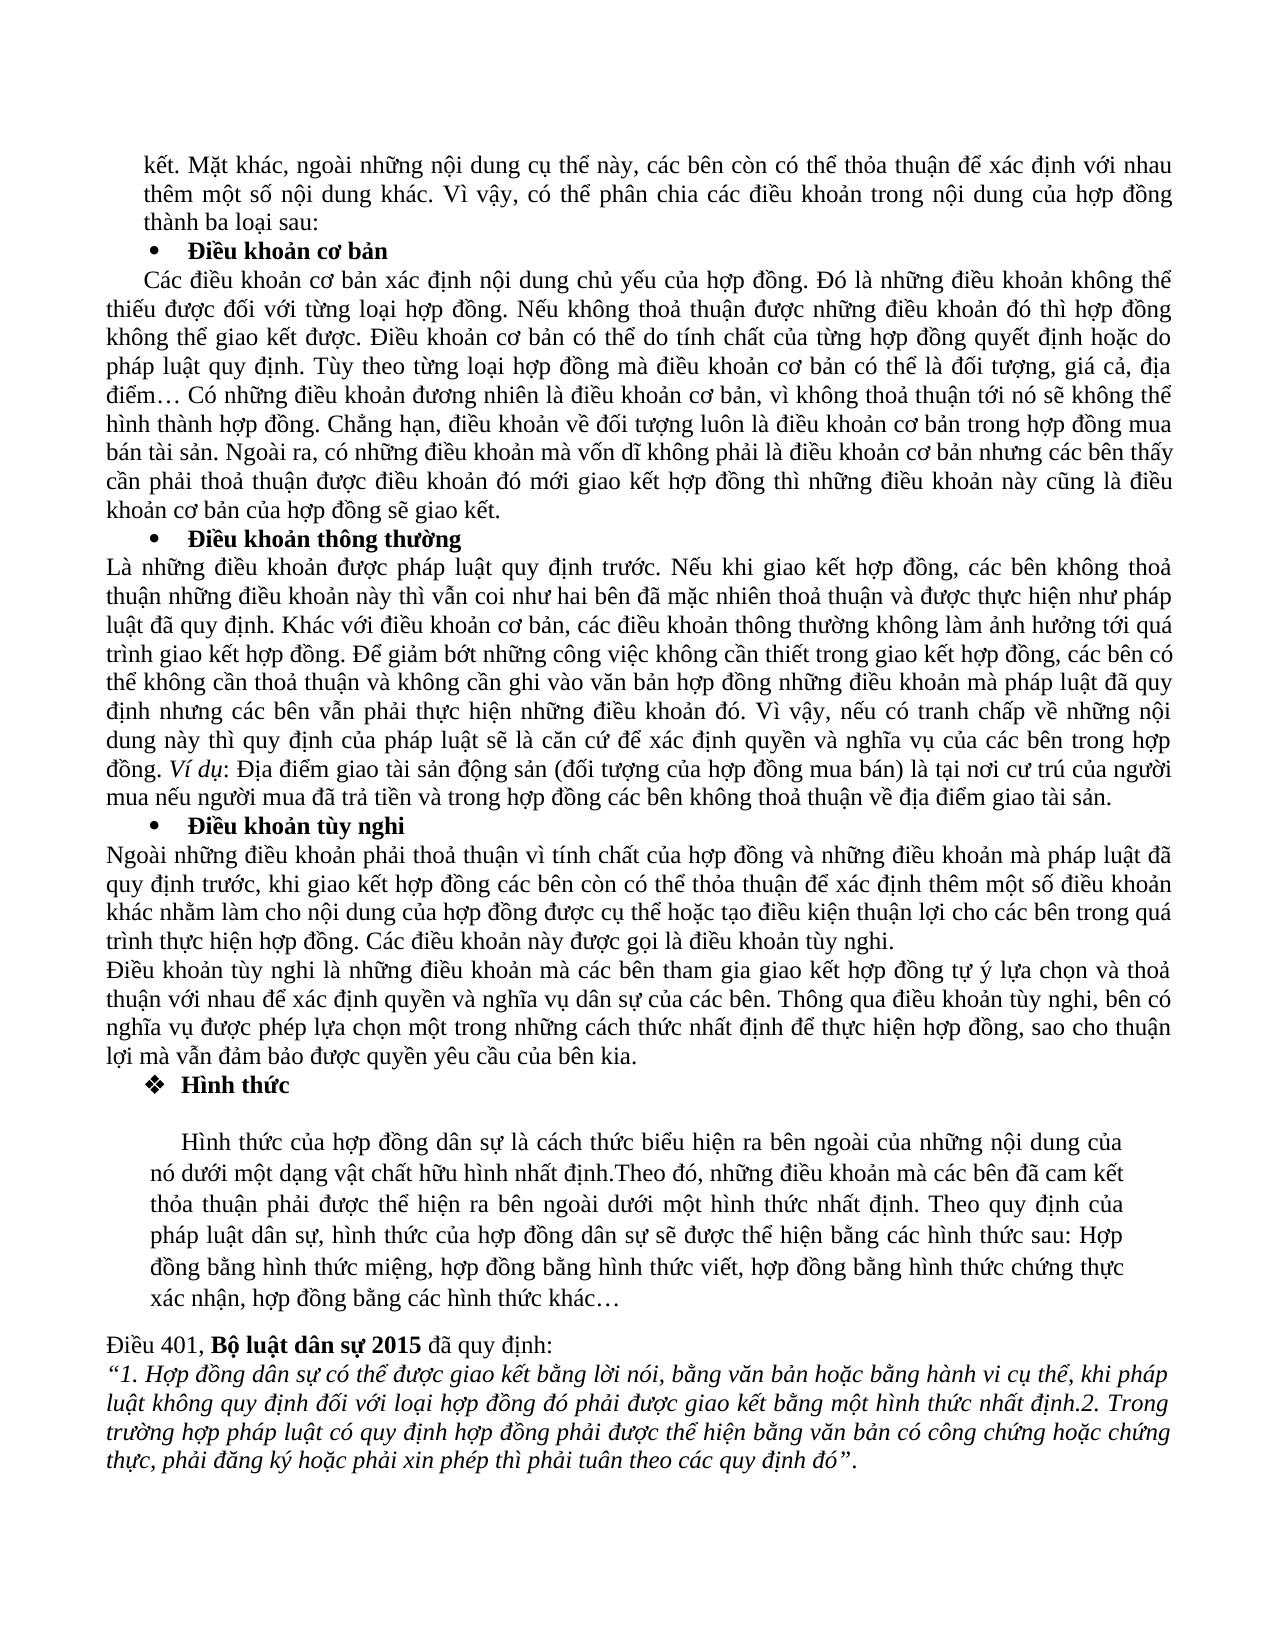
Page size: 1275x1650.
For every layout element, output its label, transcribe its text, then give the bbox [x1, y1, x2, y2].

text Các điều khoản cơ bản xác định nội dung chủ yếu của hợp đồng. Đó là những điều khoản không thể thiếu được đối với từng loại hợp đồng. Nếu không thoả thuận được những điều khoản đó thì hợp đồng không thể giao kết được. Điều khoản cơ bản có thể do tính chất của từng hợp đồng quyết định hoặc do pháp luật quy định. Tùy theo từng loại hợp đồng mà điều khoản cơ bản có thể là đối tượng, giá cả, địa điểm… Có những điều khoản đương nhiên là điều khoản cơ bản, vì không thoả thuận tới nó sẽ không thể hình thành hợp đồng. Chẳng hạn, điều khoản về đối tượng luôn là điều khoản cơ bản trong hợp đồng mua bán tài sản. Ngoài ra, có những điều khoản mà vốn dĩ không phải là điều khoản cơ bản nhưng các bên thấy cần phải thoả thuận được điều khoản đó mới giao kết hợp đồng thì những điều khoản này cũng là điều khoản cơ bản của hợp đồng sẽ giao kết. [106, 265, 1173, 524]
list Hình thức [143, 1070, 1173, 1099]
list Điều khoản thông thường [150, 524, 1173, 552]
list Điều khoản tùy nghi [150, 811, 1173, 840]
text Hình thức của hợp đồng dân sự là cách thức biểu hiện ra bên ngoài của những nội dung của nó dưới một dạng vật chất hữu hình nhất định.Theo đó, những điều khoản mà các bên đã cam kết thỏa thuận phải được thể hiện ra bên ngoài dưới một hình thức nhất định. Theo quy định của pháp luật dân sự, hình thức của hợp đồng dân sự sẽ được thể hiện bằng các hình thức sau: Hợp đồng bằng hình thức miệng, hợp đồng bằng hình thức viết, hợp đồng bằng hình thức chứng thực xác nhận, hợp đồng bằng các hình thức khác… [150, 1127, 1125, 1311]
text Điều khoản tùy nghi là những điều khoản mà các bên tham gia giao kết hợp đồng tự ý lựa chọn và thoả thuận với nhau để xác định quyền và nghĩa vụ dân sự của các bên. Thông qua điều khoản tùy nghi, bên có nghĩa vụ được phép lựa chọn một trong những cách thức nhất định để thực hiện hợp đồng, sao cho thuận lợi mà vẫn đảm bảo được quyền yêu cầu của bên kia. [106, 955, 1173, 1070]
text Là những điều khoản được pháp luật quy định trước. Nếu khi giao kết hợp đồng, các bên không thoả thuận những điều khoản này thì vẫn coi như hai bên đã mặc nhiên thoả thuận và được thực hiện như pháp luật đã quy định. Khác với điều khoản cơ bản, các điều khoản thông thường không làm ảnh hưởng tới quá trình giao kết hợp đồng. Để giảm bớt những công việc không cần thiết trong giao kết hợp đồng, các bên có thể không cần thoả thuận và không cần ghi vào văn bản hợp đồng những điều khoản mà pháp luật đã quy định nhưng các bên vẫn phải thực hiện những điều khoản đó. Vì vậy, nếu có tranh chấp về những nội dung này thì quy định của pháp luật sẽ là căn cứ để xác định quyền và nghĩa vụ của các bên trong hợp đồng. Ví dụ: Địa điểm giao tài sản động sản (đối tượng của hợp đồng mua bán) là tại nơi cư trú của người mua nếu người mua đã trả tiền và trong hợp đồng các bên không thoả thuận về địa điểm giao tài sản. [106, 552, 1173, 811]
text Ngoài những điều khoản phải thoả thuận vì tính chất của hợp đồng và những điều khoản mà pháp luật đã quy định trước, khi giao kết hợp đồng các bên còn có thể thỏa thuận để xác định thêm một số điều khoản khác nhằm làm cho nội dung của hợp đồng được cụ thể hoặc tạo điều kiện thuận lợi cho các bên trong quá trình thực hiện hợp đồng. Các điều khoản này được gọi là điều khoản tùy nghi. [106, 840, 1173, 955]
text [143, 150, 1173, 236]
text “1. Hợp đồng dân sự có thể được giao kết bằng lời nói, bằng văn bản hoặc bằng hành vi cụ thể, khi pháp luật không quy định đối với loại hợp đồng đó phải được giao kết bằng một hình thức nhất định.2. Trong trường hợp pháp luật có quy định hợp đồng phải được thể hiện bằng văn bản có công chứng hoặc chứng thực, phải đăng ký hoặc phải xin phép thì phải tuân theo các quy định đó”. [106, 1359, 1173, 1474]
list Điều khoản cơ bản [150, 236, 1173, 265]
text Điều 401, Bộ luật dân sự 2015 đã quy định: [106, 1330, 1173, 1359]
